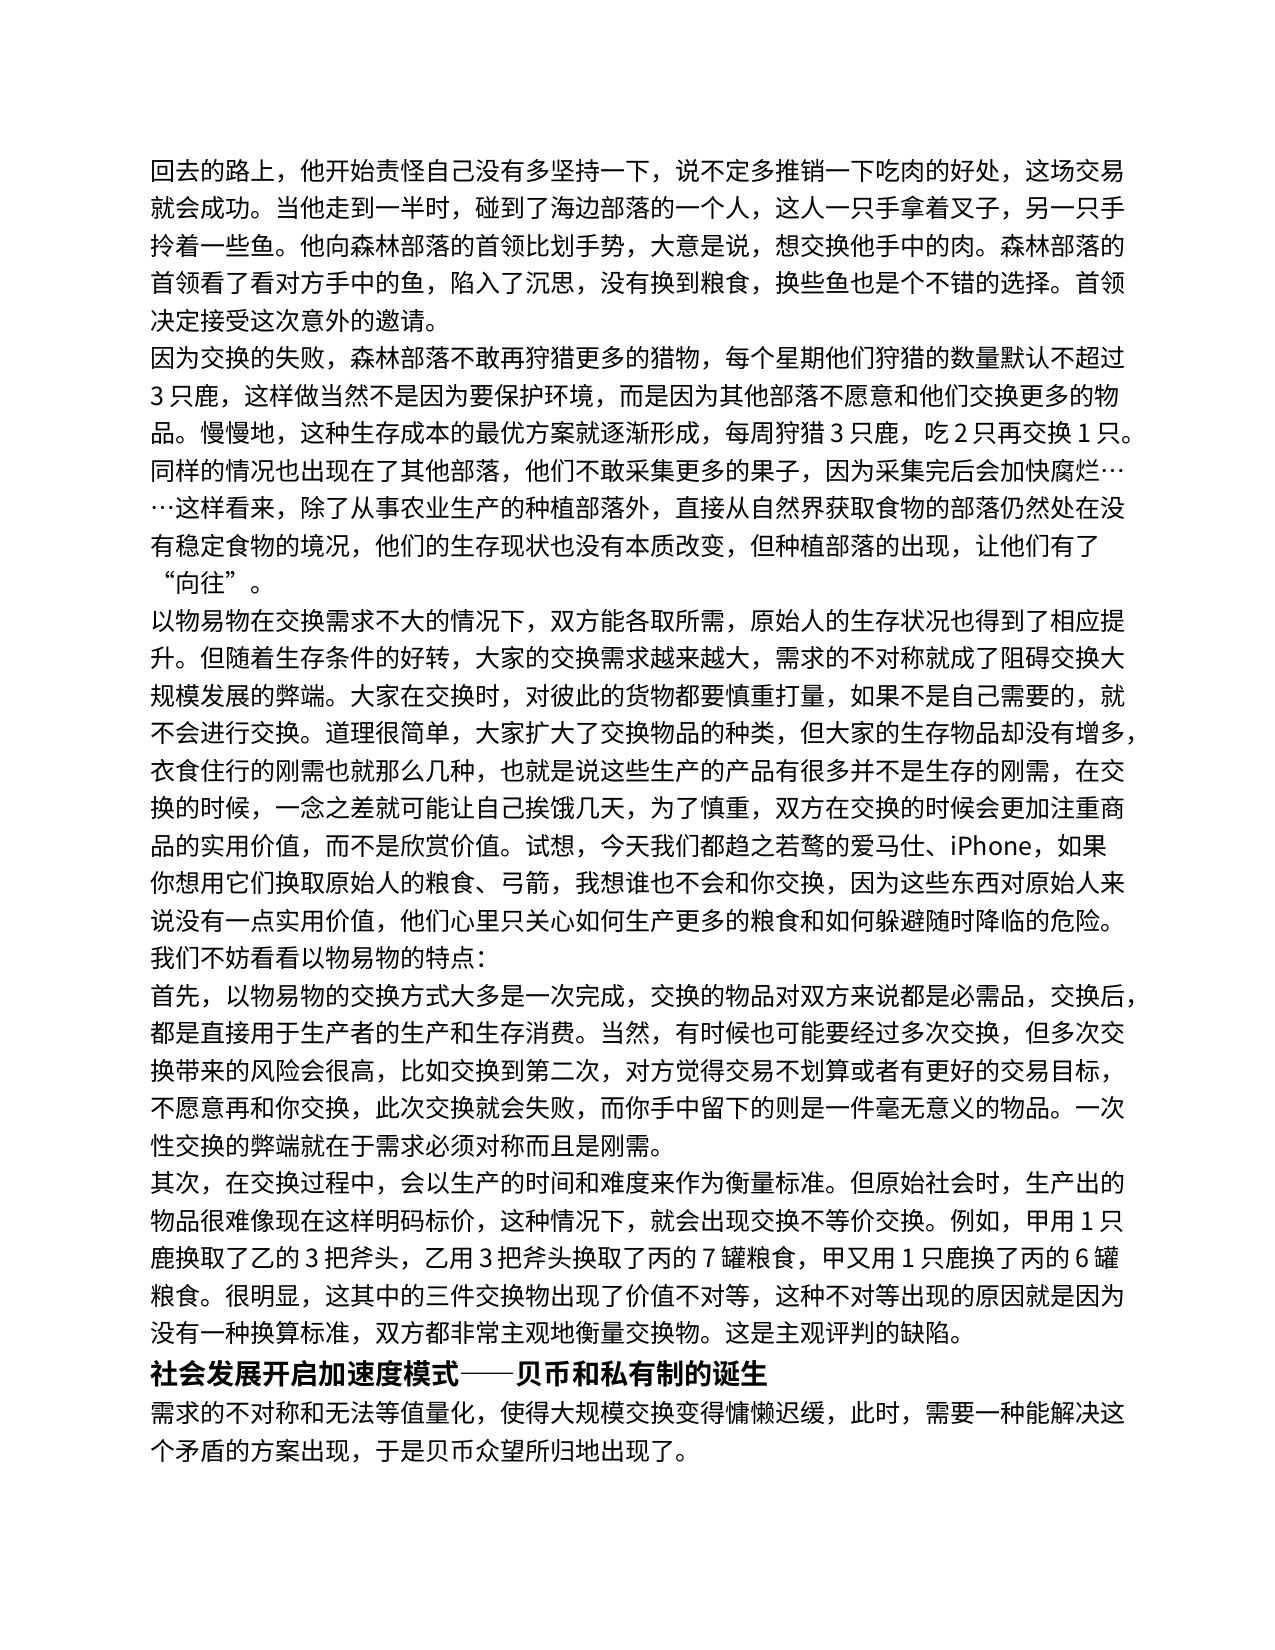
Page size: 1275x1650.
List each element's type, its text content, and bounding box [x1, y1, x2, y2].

text 其次，在交换过程中，会以生产的时间和难度来作为衡量标准。但原始社会时，生产出的物品很难像现在这样明码标价，这种情况下，就会出现交换不等价交换。例如，甲用1只鹿换取了乙的3把斧头，乙用3把斧头换取了丙的7罐粮食，甲又用1只鹿换了丙的6罐粮食。很明显，这其中的三件交换物出现了价值不对等，这种不对等出现的原因就是因为没有一种换算标准，双方都非常主观地衡量交换物。这是主观评判的缺陷。 [150, 1162, 1125, 1350]
text 我们不妨看看以物易物的特点： [150, 937, 1125, 975]
text 以物易物在交换需求不大的情况下，双方能各取所需，原始人的生存状况也得到了相应提升。但随着生存条件的好转，大家的交换需求越来越大，需求的不对称就成了阻碍交换大规模发展的弊端。大家在交换时，对彼此的货物都要慎重打量，如果不是自己需要的，就不会进行交换。道理很简单，大家扩大了交换物品的种类，但大家的生存物品却没有增多，衣食住行的刚需也就那么几种，也就是说这些生产的产品有很多并不是生存的刚需，在交换的时候，一念之差就可能让自己挨饿几天，为了慎重，双方在交换的时候会更加注重商品的实用价值，而不是欣赏价值。试想，今天我们都趋之若鹜的爱马仕、iPhone，如果你想用它们换取原始人的粮食、弓箭，我想谁也不会和你交换，因为这些东西对原始人来说没有一点实用价值，他们心里只关心如何生产更多的粮食和如何躲避随时降临的危险。 [150, 600, 1125, 937]
text 需求的不对称和无法等值量化，使得大规模交换变得慵懒迟缓，此时，需要一种能解决这个矛盾的方案出现，于是贝币众望所归地出现了。 [150, 1392, 1125, 1467]
text 回去的路上，他开始责怪自己没有多坚持一下，说不定多推销一下吃肉的好处，这场交易就会成功。当他走到一半时，碰到了海边部落的一个人，这人一只手拿着叉子，另一只手拎着一些鱼。他向森林部落的首领比划手势，大意是说，想交换他手中的肉。森林部落的首领看了看对方手中的鱼，陷入了沉思，没有换到粮食，换些鱼也是个不错的选择。首领决定接受这次意外的邀请。 [150, 150, 1125, 337]
text 首先，以物易物的交换方式大多是一次完成，交换的物品对双方来说都是必需品，交换后，都是直接用于生产者的生产和生存消费。当然，有时候也可能要经过多次交换，但多次交换带来的风险会很高，比如交换到第二次，对方觉得交易不划算或者有更好的交易目标，不愿意再和你交换，此次交换就会失败，而你手中留下的则是一件毫无意义的物品。一次性交换的弊端就在于需求必须对称而且是刚需。 [150, 975, 1125, 1162]
subtitle 社会发展开启加速度模式——贝币和私有制的诞生 [150, 1350, 1125, 1392]
text 因为交换的失败，森林部落不敢再狩猎更多的猎物，每个星期他们狩猎的数量默认不超过3只鹿，这样做当然不是因为要保护环境，而是因为其他部落不愿意和他们交换更多的物品。慢慢地，这种生存成本的最优方案就逐渐形成，每周狩猎3只鹿，吃2只再交换1只。同样的情况也出现在了其他部落，他们不敢采集更多的果子，因为采集完后会加快腐烂……这样看来，除了从事农业生产的种植部落外，直接从自然界获取食物的部落仍然处在没有稳定食物的境况，他们的生存现状也没有本质改变，但种植部落的出现，让他们有了“向往”。 [150, 337, 1125, 600]
